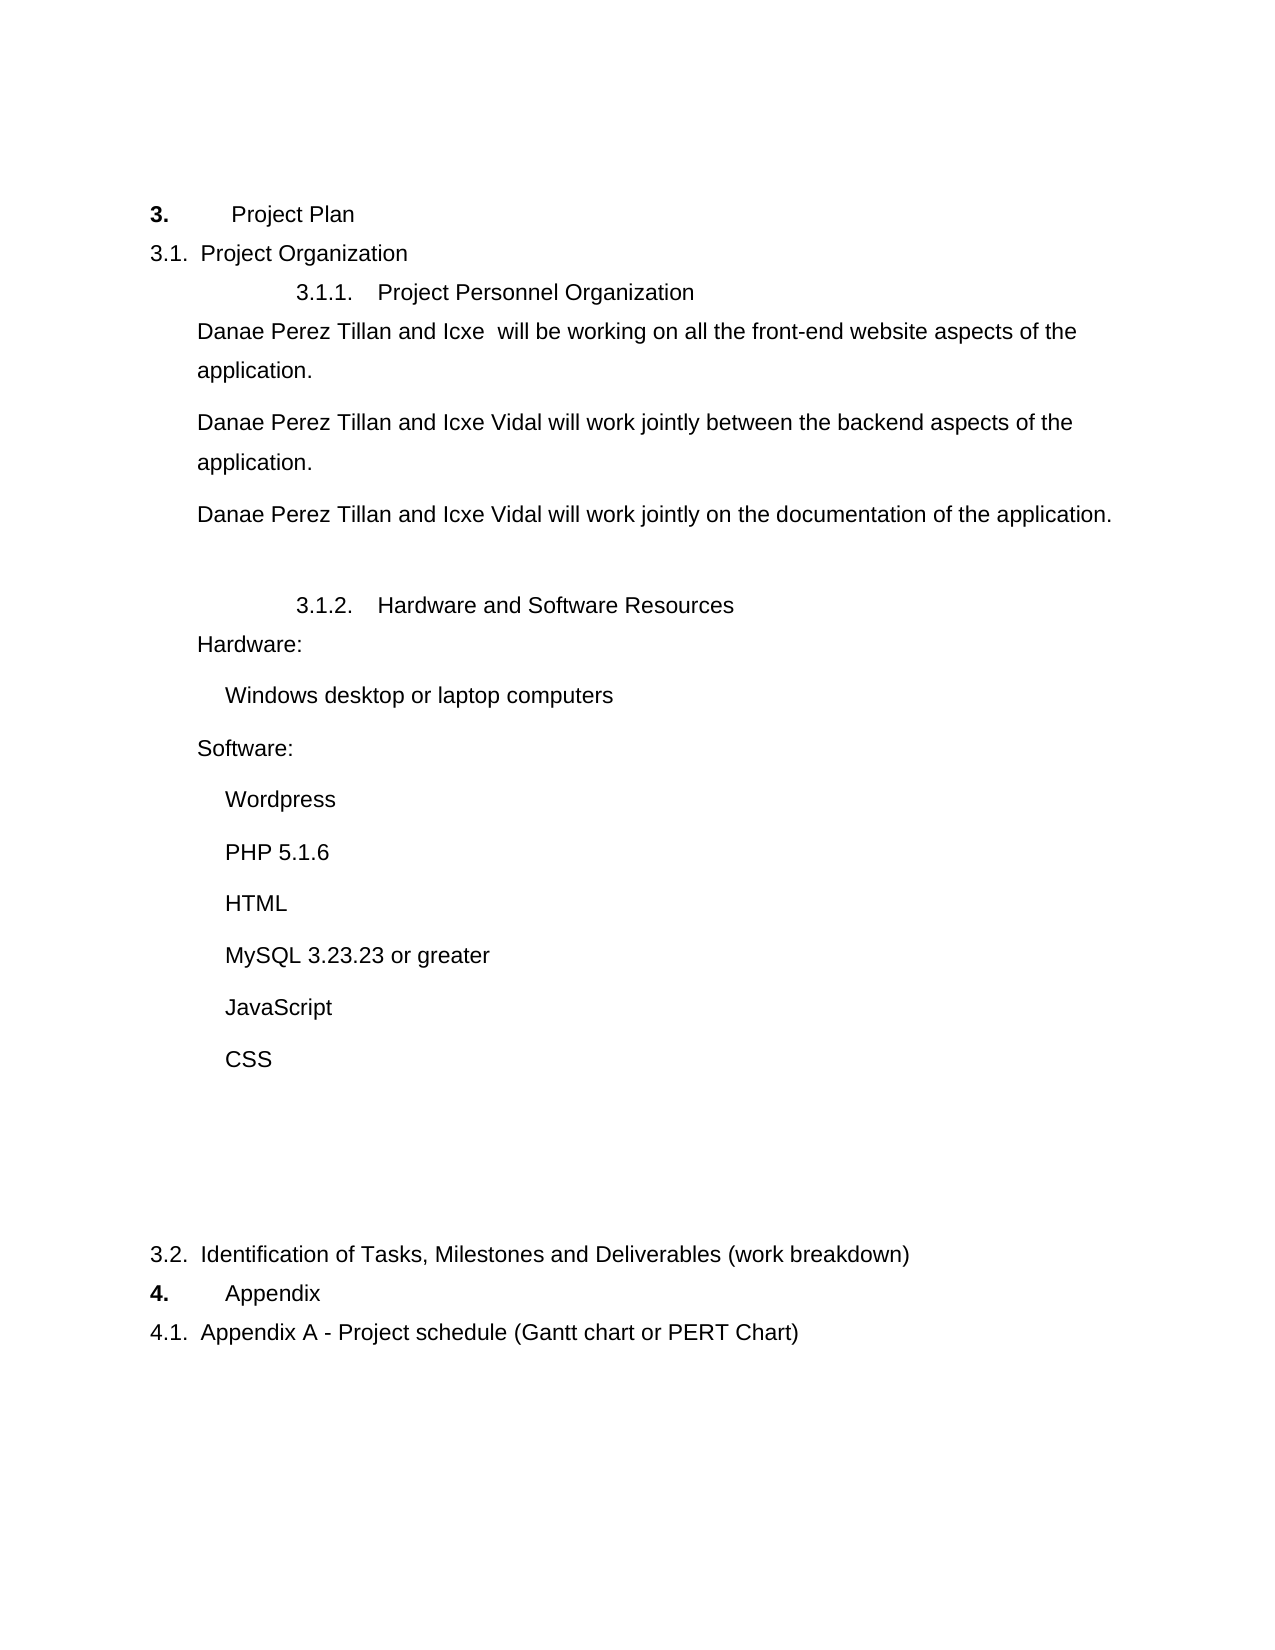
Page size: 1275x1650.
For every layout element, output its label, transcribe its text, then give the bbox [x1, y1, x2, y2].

text 3. Project Plan [150, 201, 1125, 228]
text 3.1. Project Organization [150, 240, 1125, 267]
text Hardware: [197, 631, 1125, 657]
text CSS [197, 1046, 1125, 1073]
text 3.1.2. Hardware and Software Resources [296, 592, 1125, 618]
text Wordpress [197, 786, 1125, 813]
text Software: [197, 734, 1125, 761]
text MySQL 3.23.23 or greater [197, 942, 1125, 969]
text 4.1. Appendix A - Project schedule (Gantt chart or PERT Chart) [150, 1319, 1125, 1345]
text 4. Appendix [150, 1280, 1125, 1306]
text Danae Perez Tillan and Icxe will be working on all the front-end website aspects of the application. [197, 318, 1125, 384]
text HTML [197, 890, 1125, 917]
text JavaScript [197, 994, 1125, 1021]
text Danae Perez Tillan and Icxe Vidal will work jointly between the backend aspects of the application. [197, 409, 1125, 475]
text 3.1.1. Project Personnel Organization [296, 279, 1125, 305]
text PHP 5.1.6 [197, 838, 1125, 865]
text Danae Perez Tillan and Icxe Vidal will work jointly on the documentation of the application. [197, 501, 1125, 527]
text Windows desktop or laptop computers [197, 682, 1125, 709]
text 3.2. Identification of Tasks, Milestones and Deliverables (work breakdown) [150, 1241, 1125, 1267]
